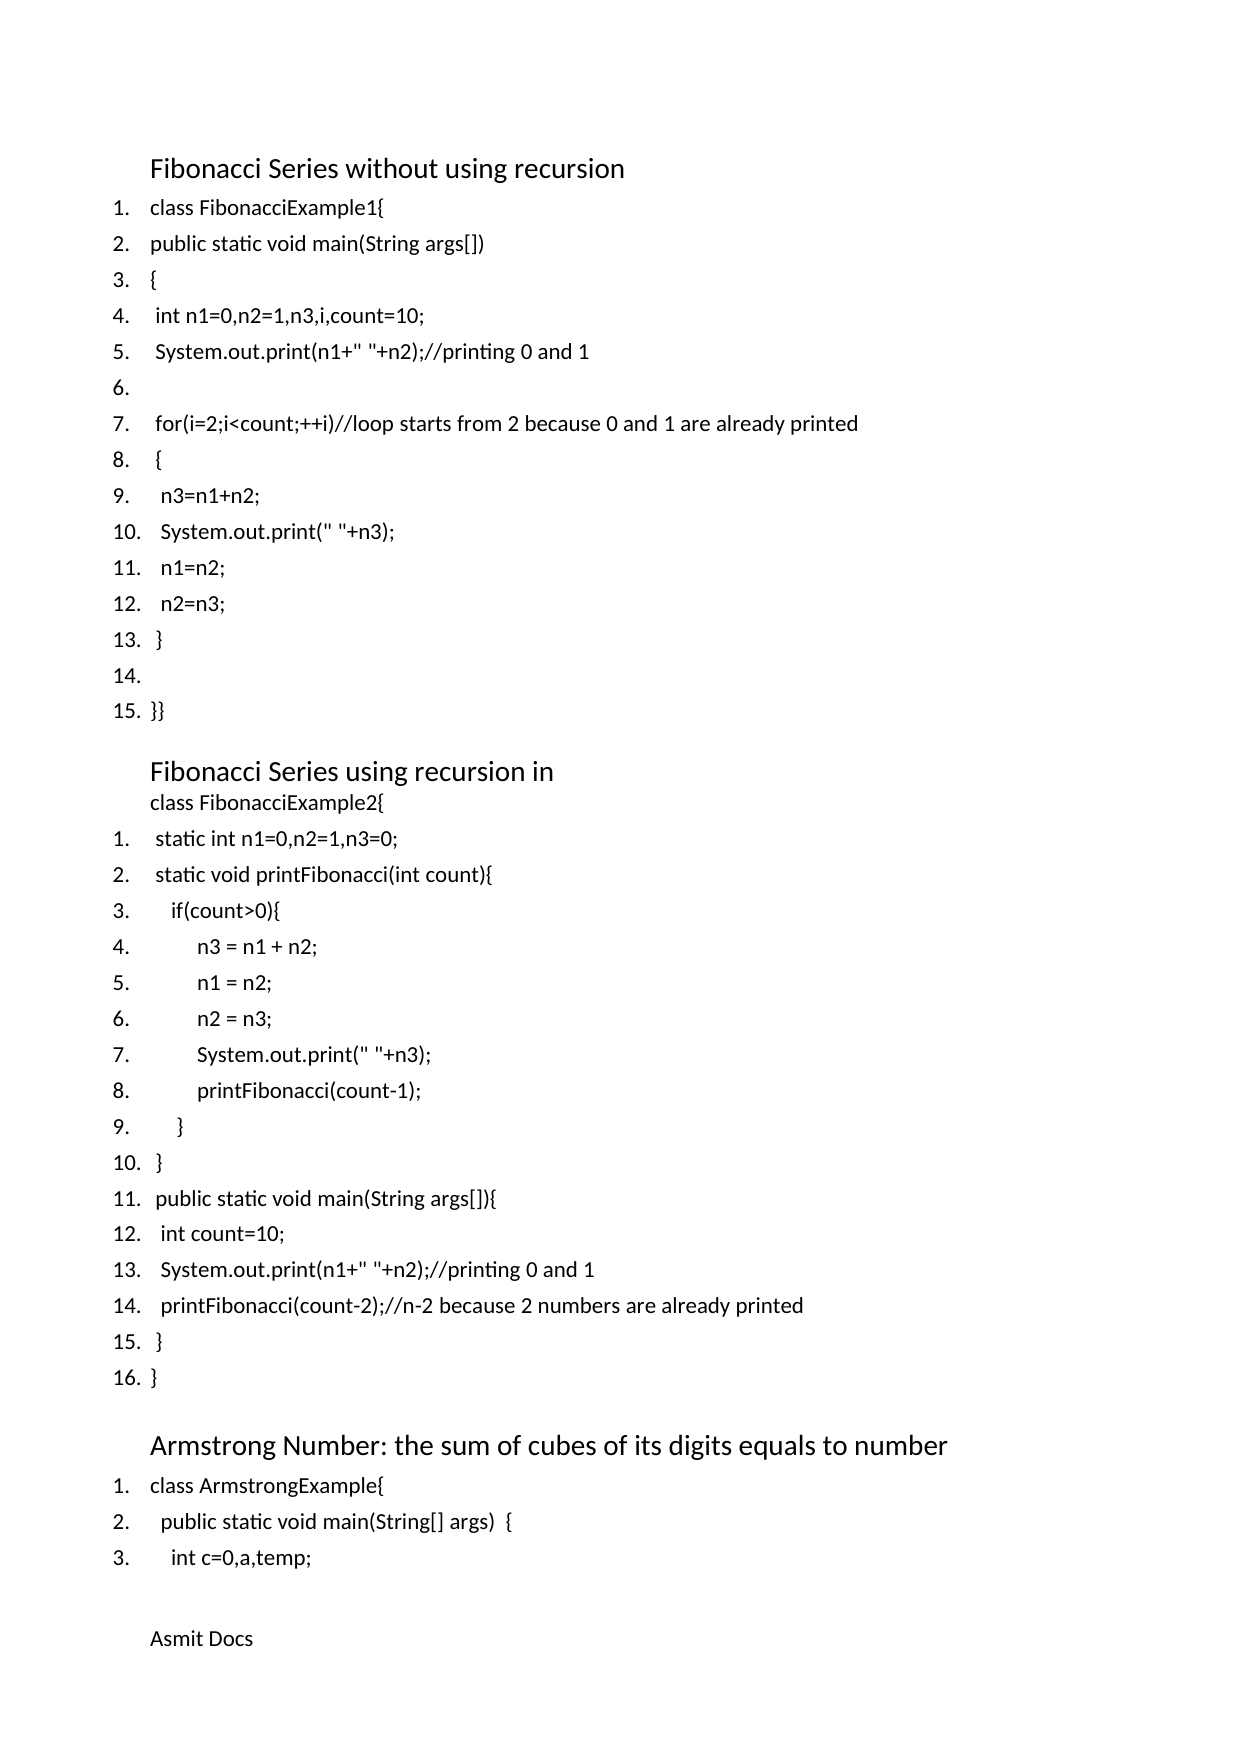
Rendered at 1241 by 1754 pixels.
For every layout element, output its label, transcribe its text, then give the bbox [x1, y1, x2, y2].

list class ArmstrongExample{ [112, 1463, 1090, 1499]
list static void printFibonacci(int count){ [112, 852, 1090, 888]
list int count=10; [112, 1212, 1090, 1248]
list n3 = n1 + n2; [112, 924, 1090, 960]
list } [112, 1355, 1090, 1391]
list System.out.print(" "+n3); [112, 509, 1090, 545]
list n3=n1+n2; [112, 473, 1090, 509]
list n2=n3; [112, 581, 1090, 617]
list printFibonacci(count-2);//n-2 because 2 numbers are already printed [112, 1283, 1090, 1319]
list } [112, 1319, 1090, 1355]
list n1=n2; [112, 545, 1090, 581]
list static int n1=0,n2=1,n3=0; [112, 816, 1090, 852]
list public static void main(String args[]){ [112, 1176, 1090, 1212]
list } [112, 1104, 1090, 1140]
list { [112, 257, 1090, 293]
list for(i=2;i<count;++i)//loop starts from 2 because 0 and 1 are already printed [112, 401, 1090, 437]
list System.out.print(n1+" "+n2);//printing 0 and 1 [112, 329, 1090, 365]
list printFibonacci(count-1); [112, 1068, 1090, 1104]
list { [112, 437, 1090, 473]
list public static void main(String[] args) { [112, 1499, 1090, 1535]
list class FibonacciExample1{ [112, 186, 1090, 222]
list System.out.print(n1+" "+n2);//printing 0 and 1 [112, 1248, 1090, 1283]
list n2 = n3; [112, 996, 1090, 1032]
subtitle Fibonacci Series without using recursion [150, 150, 1090, 186]
text Armstrong Number: the sum of cubes of its digits equals to number [150, 1427, 1090, 1463]
list } [112, 617, 1090, 653]
list n1 = n2; [112, 960, 1090, 996]
list if(count>0){ [112, 888, 1090, 924]
list public static void main(String args[]) [112, 222, 1090, 257]
list System.out.print(" "+n3); [112, 1032, 1090, 1068]
list }} [112, 689, 1090, 725]
text Fibonacci Series using recursion in [150, 753, 1090, 788]
list } [112, 1140, 1090, 1176]
text class FibonacciExample2{ [150, 788, 1090, 816]
list int n1=0,n2=1,n3,i,count=10; [112, 293, 1090, 329]
list int c=0,a,temp; [112, 1535, 1090, 1571]
